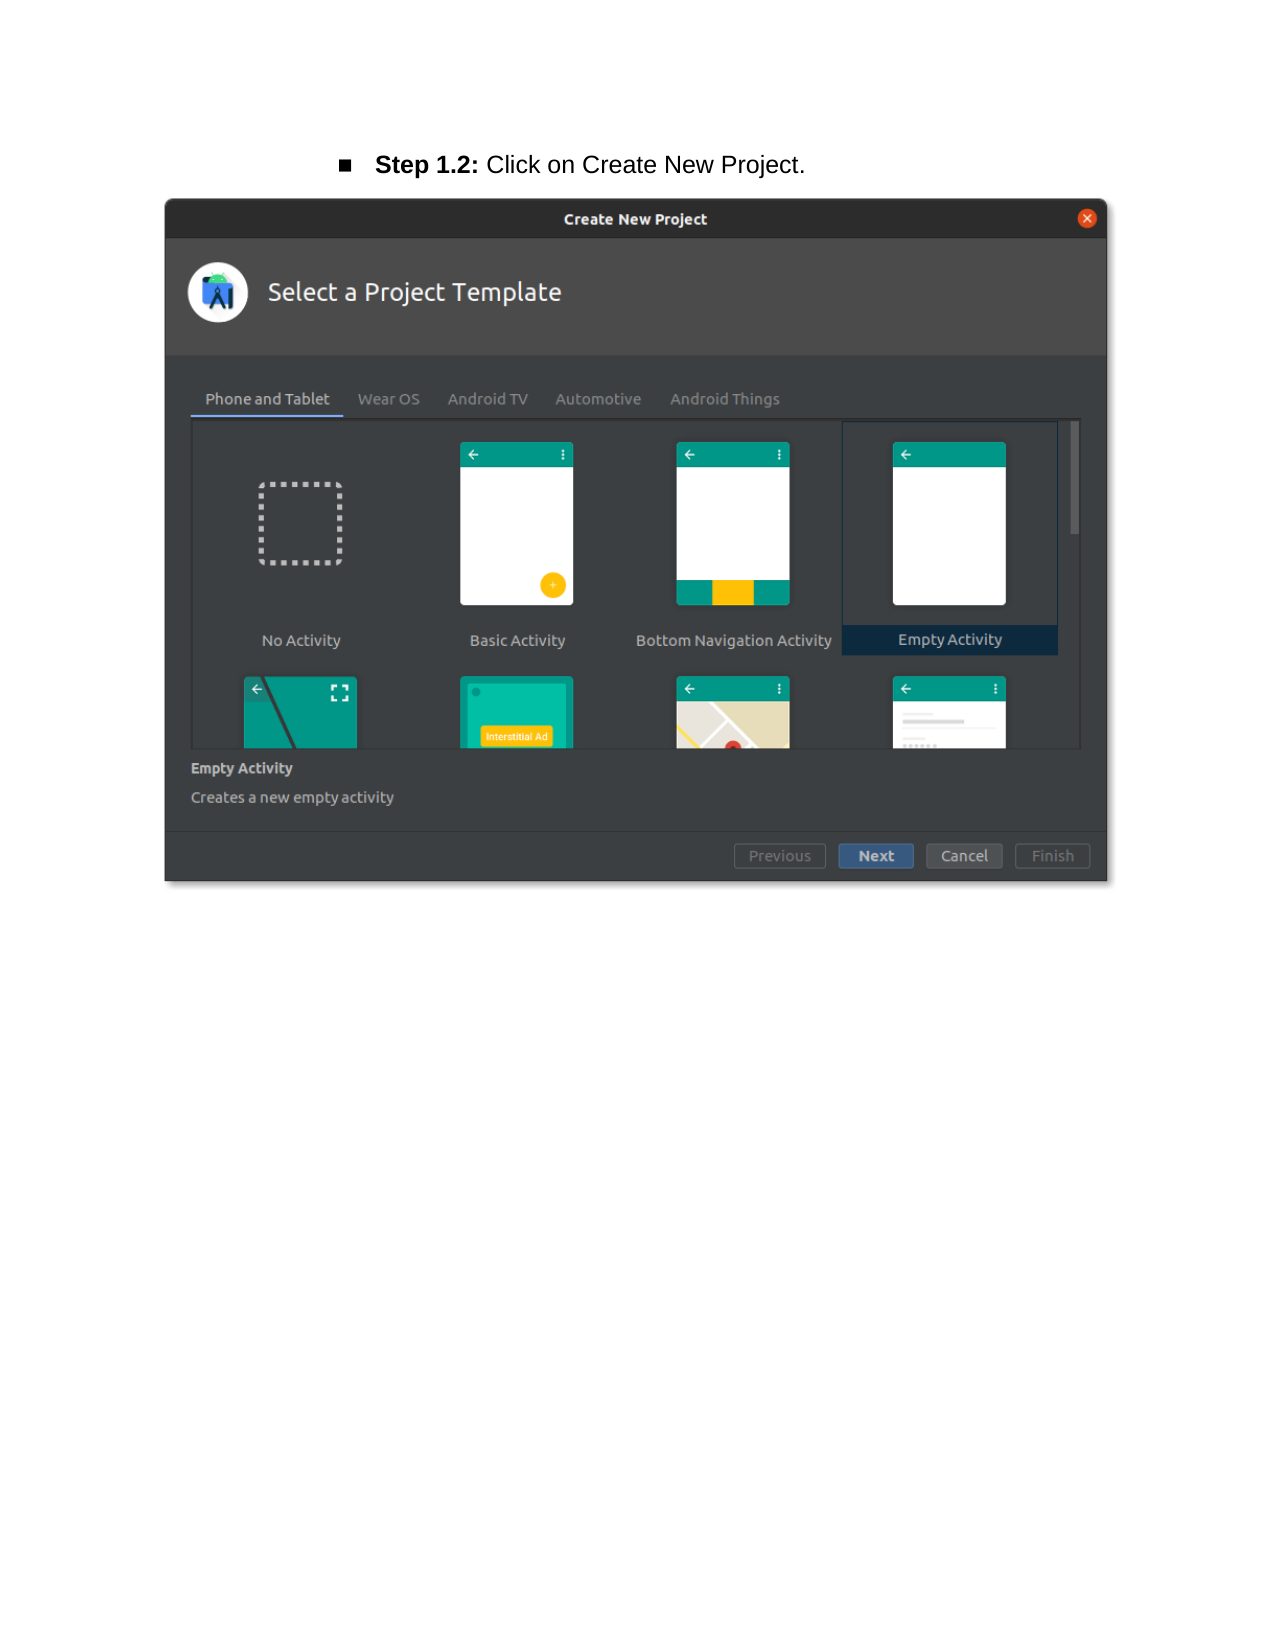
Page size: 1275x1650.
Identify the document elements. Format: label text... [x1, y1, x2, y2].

picture [150, 187, 1125, 900]
subtitle Step 1.2: Click on Create New Project. [337, 150, 1125, 179]
